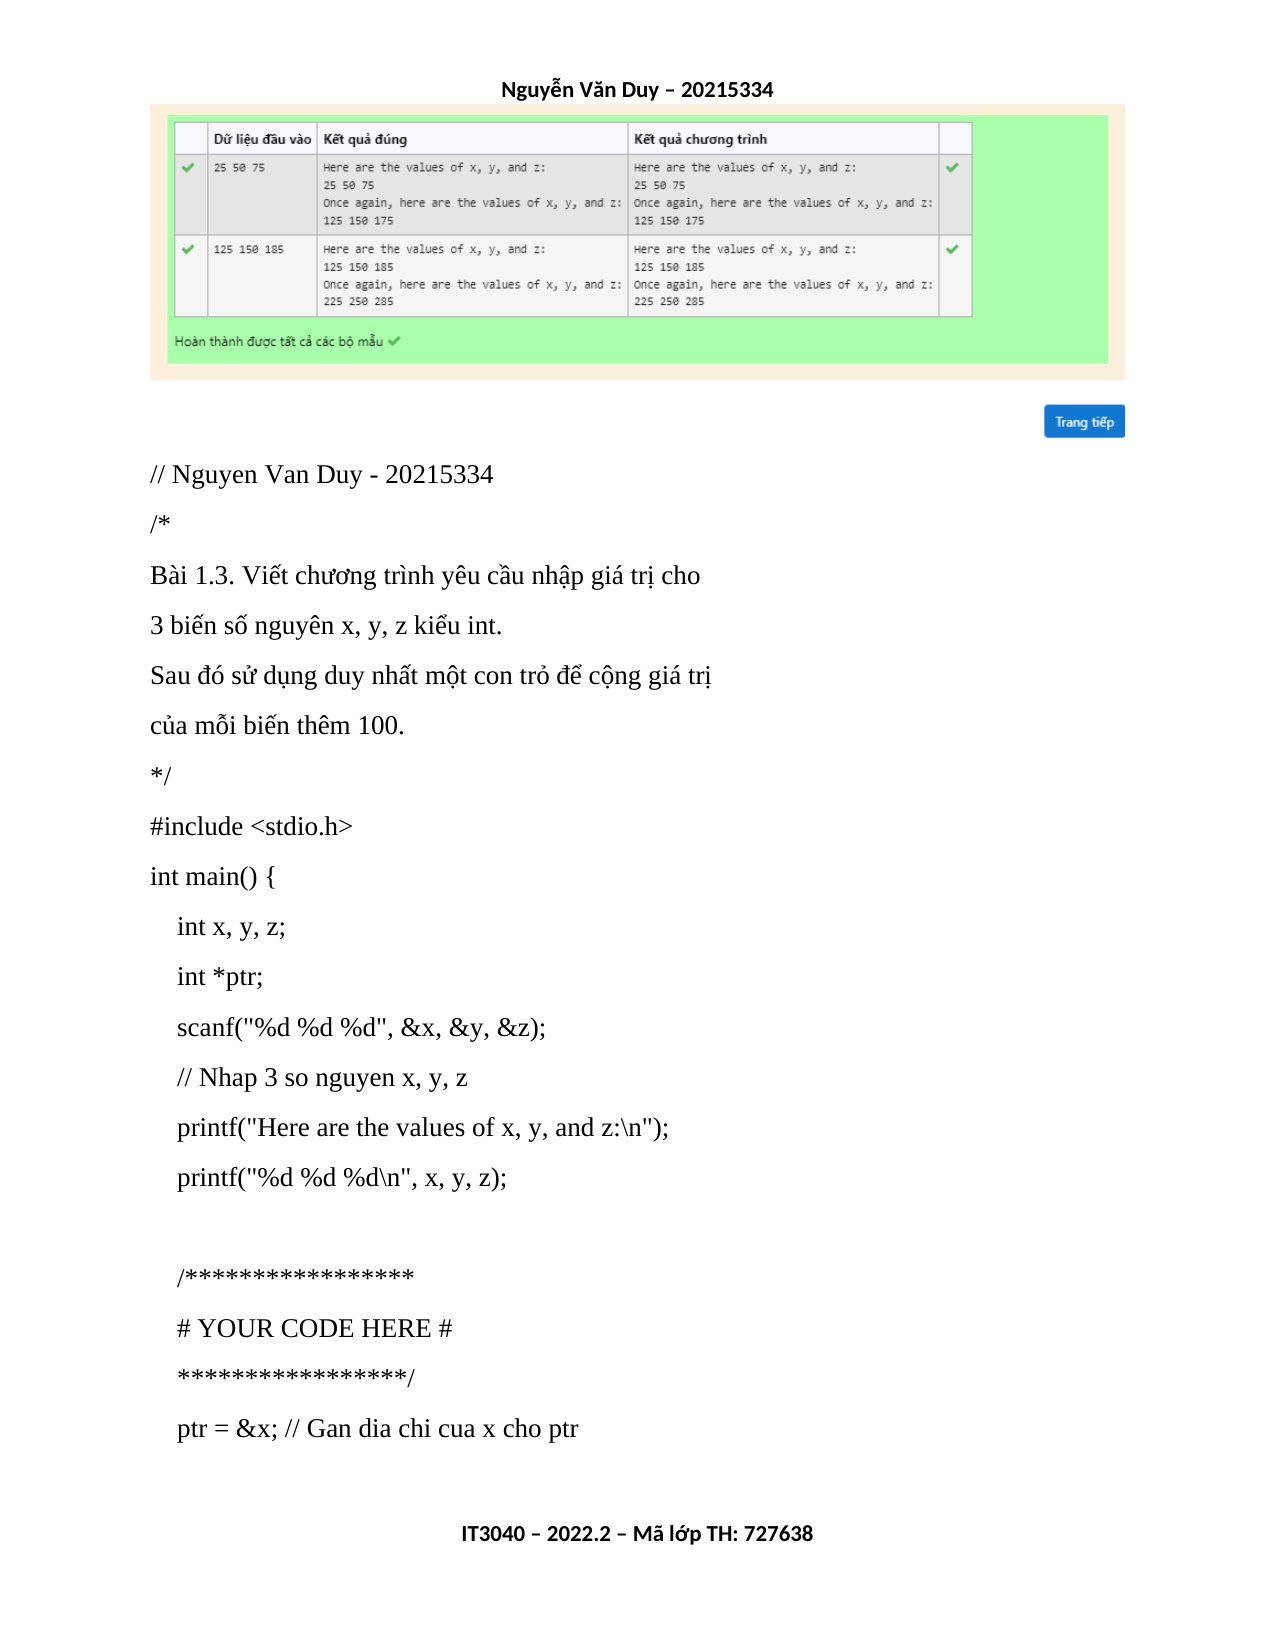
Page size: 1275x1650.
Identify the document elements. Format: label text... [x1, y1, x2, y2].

text // Nguyen Van Duy - 20215334 [150, 458, 1125, 489]
text scanf("%d %d %d", &x, &y, &z); [150, 1011, 1125, 1042]
text ptr = &x; // Gan dia chi cua x cho ptr [150, 1412, 1125, 1443]
text int x, y, z; [150, 910, 1125, 941]
text của mỗi biến thêm 100. [150, 709, 1125, 741]
text #include <stdio.h> [150, 810, 1125, 841]
text /* [150, 508, 1125, 540]
text Bài 1.3. Viết chương trình yêu cầu nhập giá trị cho [150, 559, 1125, 590]
text */ [150, 759, 1125, 791]
text printf("Here are the values of x, y, and z:\n"); [150, 1111, 1125, 1142]
text /***************** [150, 1262, 1125, 1293]
text int *ptr; [150, 960, 1125, 992]
text Sau đó sử dụng duy nhất một con trỏ để cộng giá trị [150, 659, 1125, 690]
text # YOUR CODE HERE # [150, 1312, 1125, 1343]
text *****************/ [150, 1362, 1125, 1393]
text int main() { [150, 860, 1125, 891]
picture [150, 103, 1125, 440]
text // Nhap 3 so nguyen x, y, z [150, 1061, 1125, 1092]
text printf("%d %d %d\n", x, y, z); [150, 1161, 1125, 1192]
text 3 biến số nguyên x, y, z kiểu int. [150, 609, 1125, 640]
